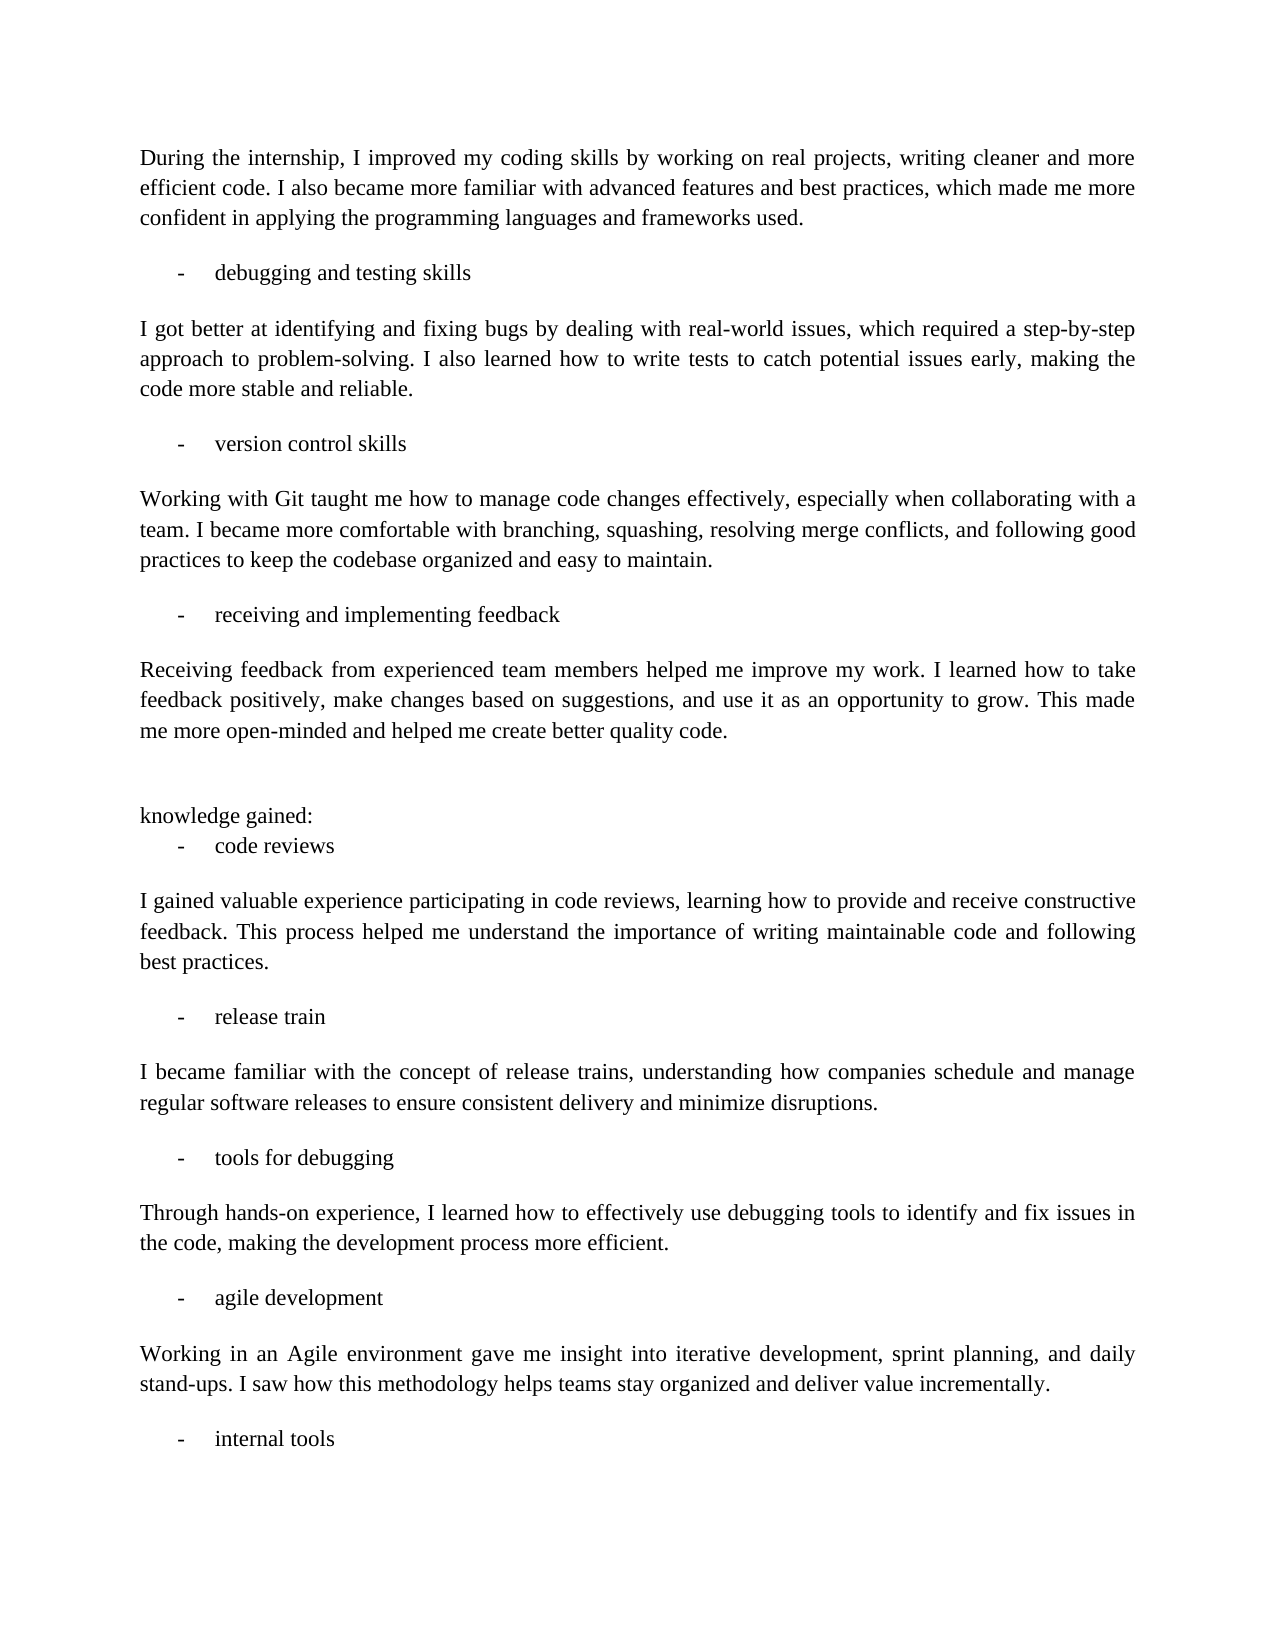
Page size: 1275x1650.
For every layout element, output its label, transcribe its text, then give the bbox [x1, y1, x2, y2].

text I got better at identifying and fixing bugs by dealing with real-world issues, which required a step-by-step approach to problem-solving. I also learned how to write tests to catch potential issues early, making the code more stable and reliable. [139, 314, 1137, 401]
list version control skills [177, 430, 1137, 457]
text Through hands-on experience, I learned how to effectively use debugging tools to identify and fix issues in the code, making the development process more efficient. [139, 1199, 1137, 1256]
text I gained valuable experience participating in code reviews, learning how to provide and receive constructive feedback. This process helped me understand the importance of writing maintainable code and following best practices. [139, 887, 1137, 974]
list code reviews [177, 832, 1137, 859]
list release train [177, 1003, 1137, 1029]
list receiving and implementing feedback [177, 601, 1137, 627]
list tools for debugging [177, 1144, 1137, 1170]
text Receiving feedback from experienced team members helped me improve my work. I learned how to take feedback positively, make changes based on suggestions, and use it as an opportunity to grow. This made me more open-minded and helped me create better quality code. [139, 656, 1137, 743]
list debugging and testing skills [177, 259, 1137, 286]
list internal tools [177, 1425, 1137, 1451]
text knowledge gained: [139, 802, 1137, 828]
text During the internship, I improved my coding skills by working on real projects, writing cleaner and more efficient code. I also became more familiar with advanced features and best practices, which made me more confident in applying the programming languages and frameworks used. [139, 144, 1137, 231]
text Working with Git taught me how to manage code changes effectively, especially when collaborating with a team. I became more comfortable with branching, squashing, resolving merge conflicts, and following good practices to keep the codebase organized and easy to maintain. [139, 485, 1137, 572]
text I became familiar with the concept of release trains, understanding how companies schedule and manage regular software releases to ensure consistent delivery and minimize disruptions. [139, 1058, 1137, 1115]
text Working in an Agile environment gave me insight into iterative development, sprint planning, and daily stand-ups. I saw how this methodology helps teams stay organized and deliver value incrementally. [139, 1339, 1137, 1396]
list agile development [177, 1284, 1137, 1311]
